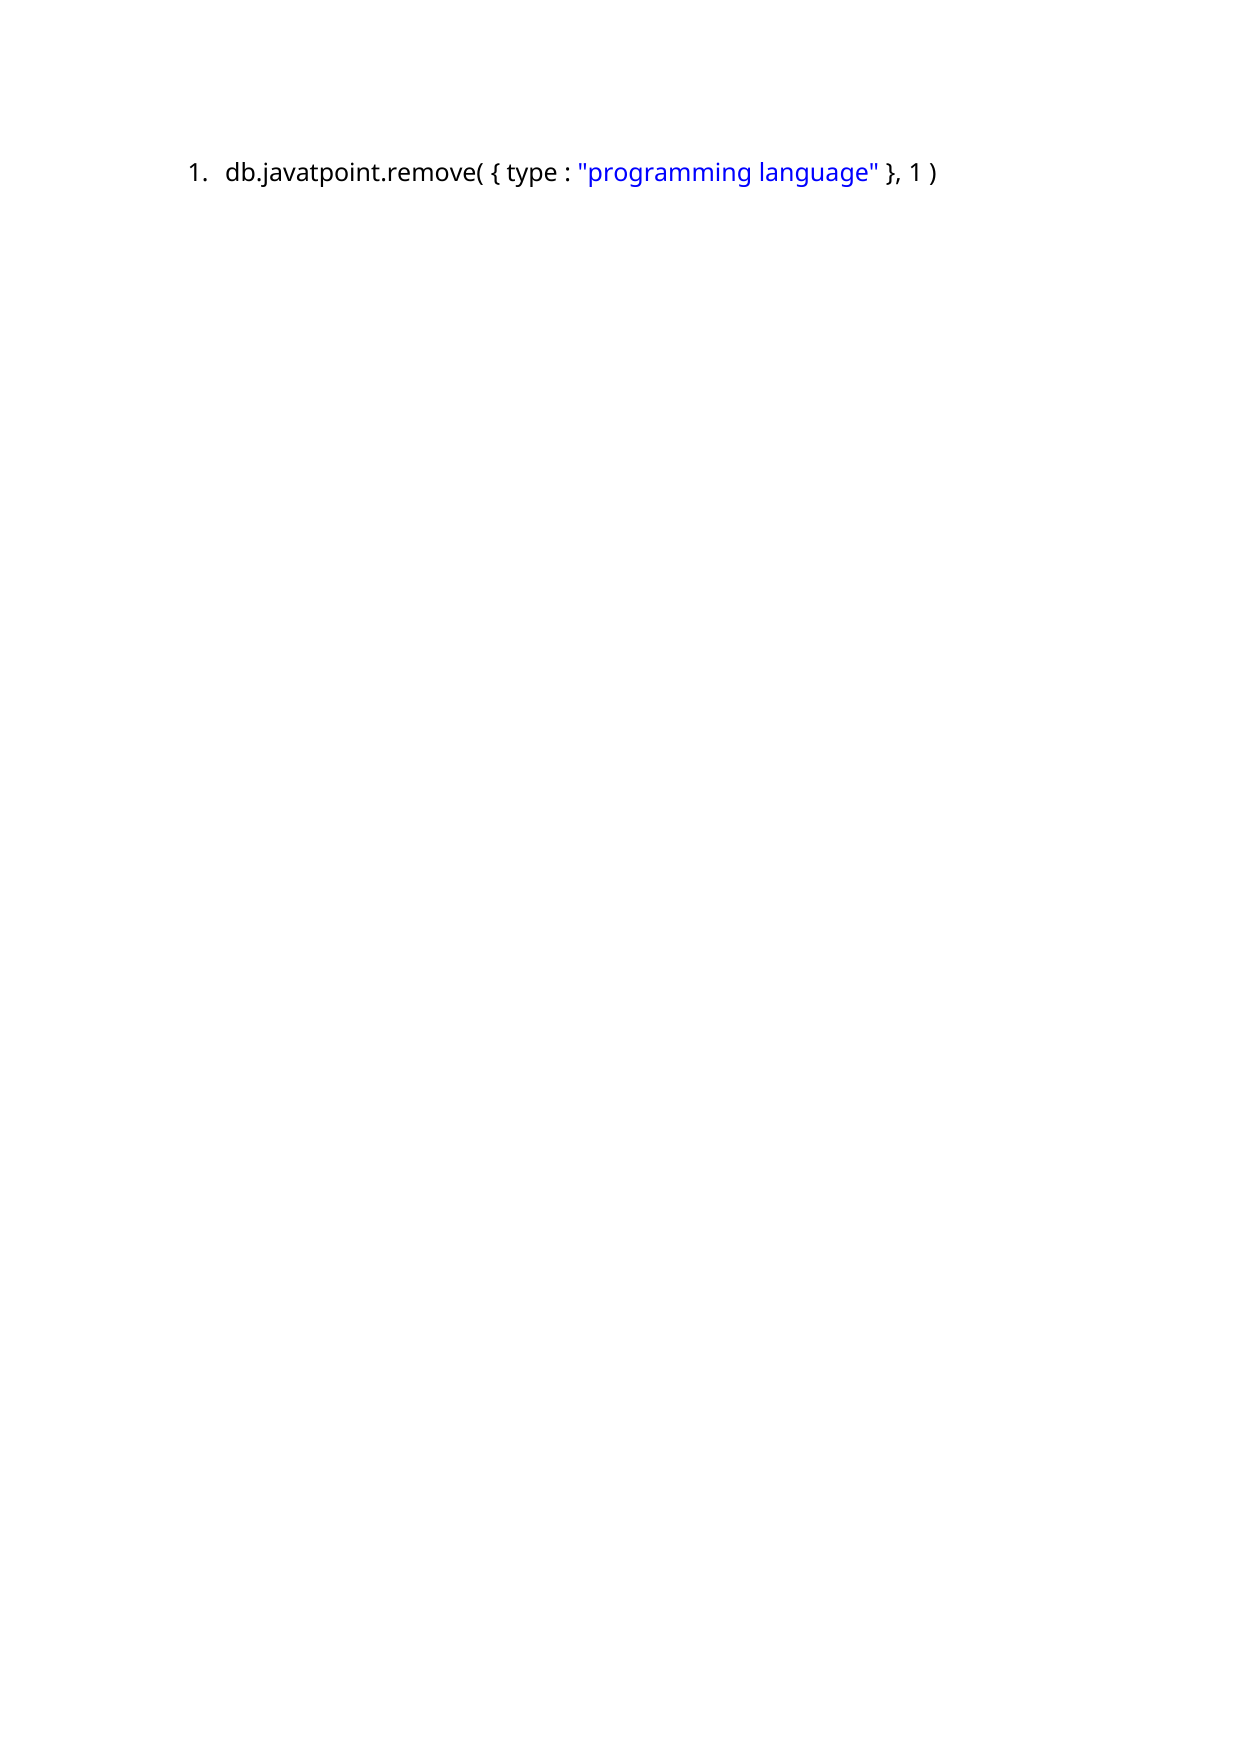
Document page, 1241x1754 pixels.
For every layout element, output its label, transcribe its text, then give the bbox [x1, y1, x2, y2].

list db.javatpoint.remove( { type : "programming language" }, 1 ) [187, 150, 1090, 189]
